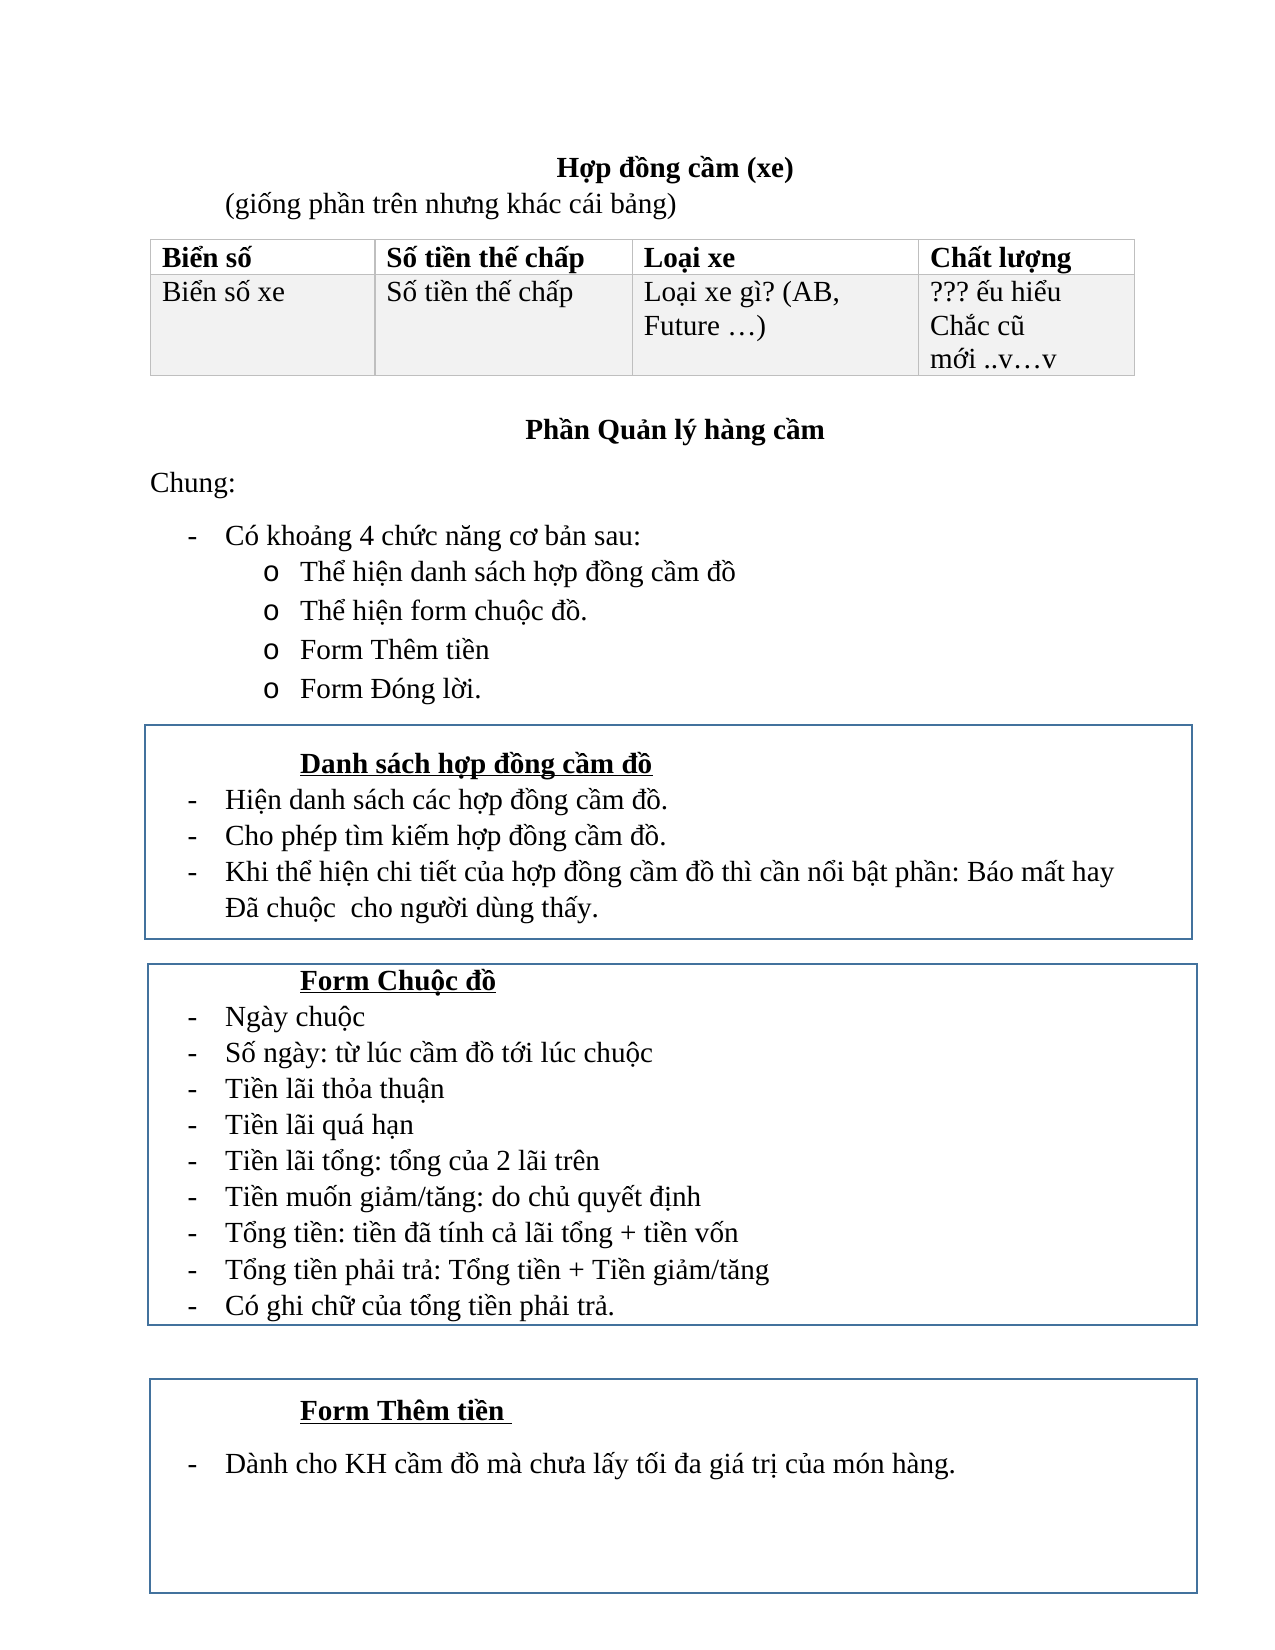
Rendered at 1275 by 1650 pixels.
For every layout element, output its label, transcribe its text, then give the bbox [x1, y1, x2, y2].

list Form Chuộc đồ [300, 965, 1125, 996]
list Tiền muốn giảm/tăng: do chủ quyết định [187, 1179, 1125, 1213]
list Tiền lãi thỏa thuận [187, 1071, 1125, 1104]
list Phần Quản lý hàng cầm [225, 412, 1125, 446]
text Form Thêm tiền [300, 1393, 1125, 1427]
list Có khoảng 4 chức năng cơ bản sau: [187, 518, 1125, 552]
list Form Thêm tiền [262, 632, 1125, 668]
list Khi thể hiện chi tiết của hợp đồng cầm đồ thì cần nổi bật phần: Báo mất hay Đã chuộc cho người dùng thấy. [187, 854, 1125, 924]
list Tổng tiền: tiền đã tính cả lãi tổng + tiền vốn [187, 1216, 1125, 1249]
list Hợp đồng cầm (xe) [225, 150, 1125, 183]
list Danh sách hợp đồng cầm đồ [300, 746, 1125, 779]
table_header Số tiền thế chấp [376, 240, 632, 273]
table_header Loại xe [633, 240, 918, 273]
table_cell Biển số xe [151, 275, 374, 375]
list Tiền lãi tổng: tổng của 2 lãi trên [187, 1143, 1125, 1177]
list Cho phép tìm kiếm hợp đồng cầm đồ. [187, 818, 1125, 852]
list Số ngày: từ lúc cầm đồ tới lúc chuộc [187, 1035, 1125, 1068]
table_header Chất lượng [919, 240, 1134, 273]
list Tổng tiền phải trả: Tổng tiền + Tiền giảm/tăng [187, 1252, 1125, 1285]
list Có ghi chữ của tổng tiền phải trả. [187, 1288, 1125, 1321]
table_cell Số tiền thế chấp [376, 275, 632, 375]
list Form Đóng lời. [262, 671, 1125, 707]
list Ngày chuộc [187, 999, 1125, 1032]
list Dành cho KH cầm đồ mà chưa lấy tối đa giá trị của món hàng. [187, 1446, 1125, 1480]
list Thể hiện form chuộc đồ. [262, 593, 1125, 629]
table_cell Loại xe gì? (AB, Future …) [633, 275, 918, 375]
list Thể hiện danh sách hợp đồng cầm đồ [262, 554, 1125, 590]
text Chung: [150, 465, 1125, 499]
table_cell ??? ếu hiểu Chắc cũ mới ..v…v [919, 275, 1134, 375]
list Hiện danh sách các hợp đồng cầm đồ. [187, 782, 1125, 815]
list Tiền lãi quá hạn [187, 1107, 1125, 1141]
list (giống phần trên nhưng khác cái bảng) [225, 186, 1125, 220]
table_header Biển số [151, 240, 374, 273]
